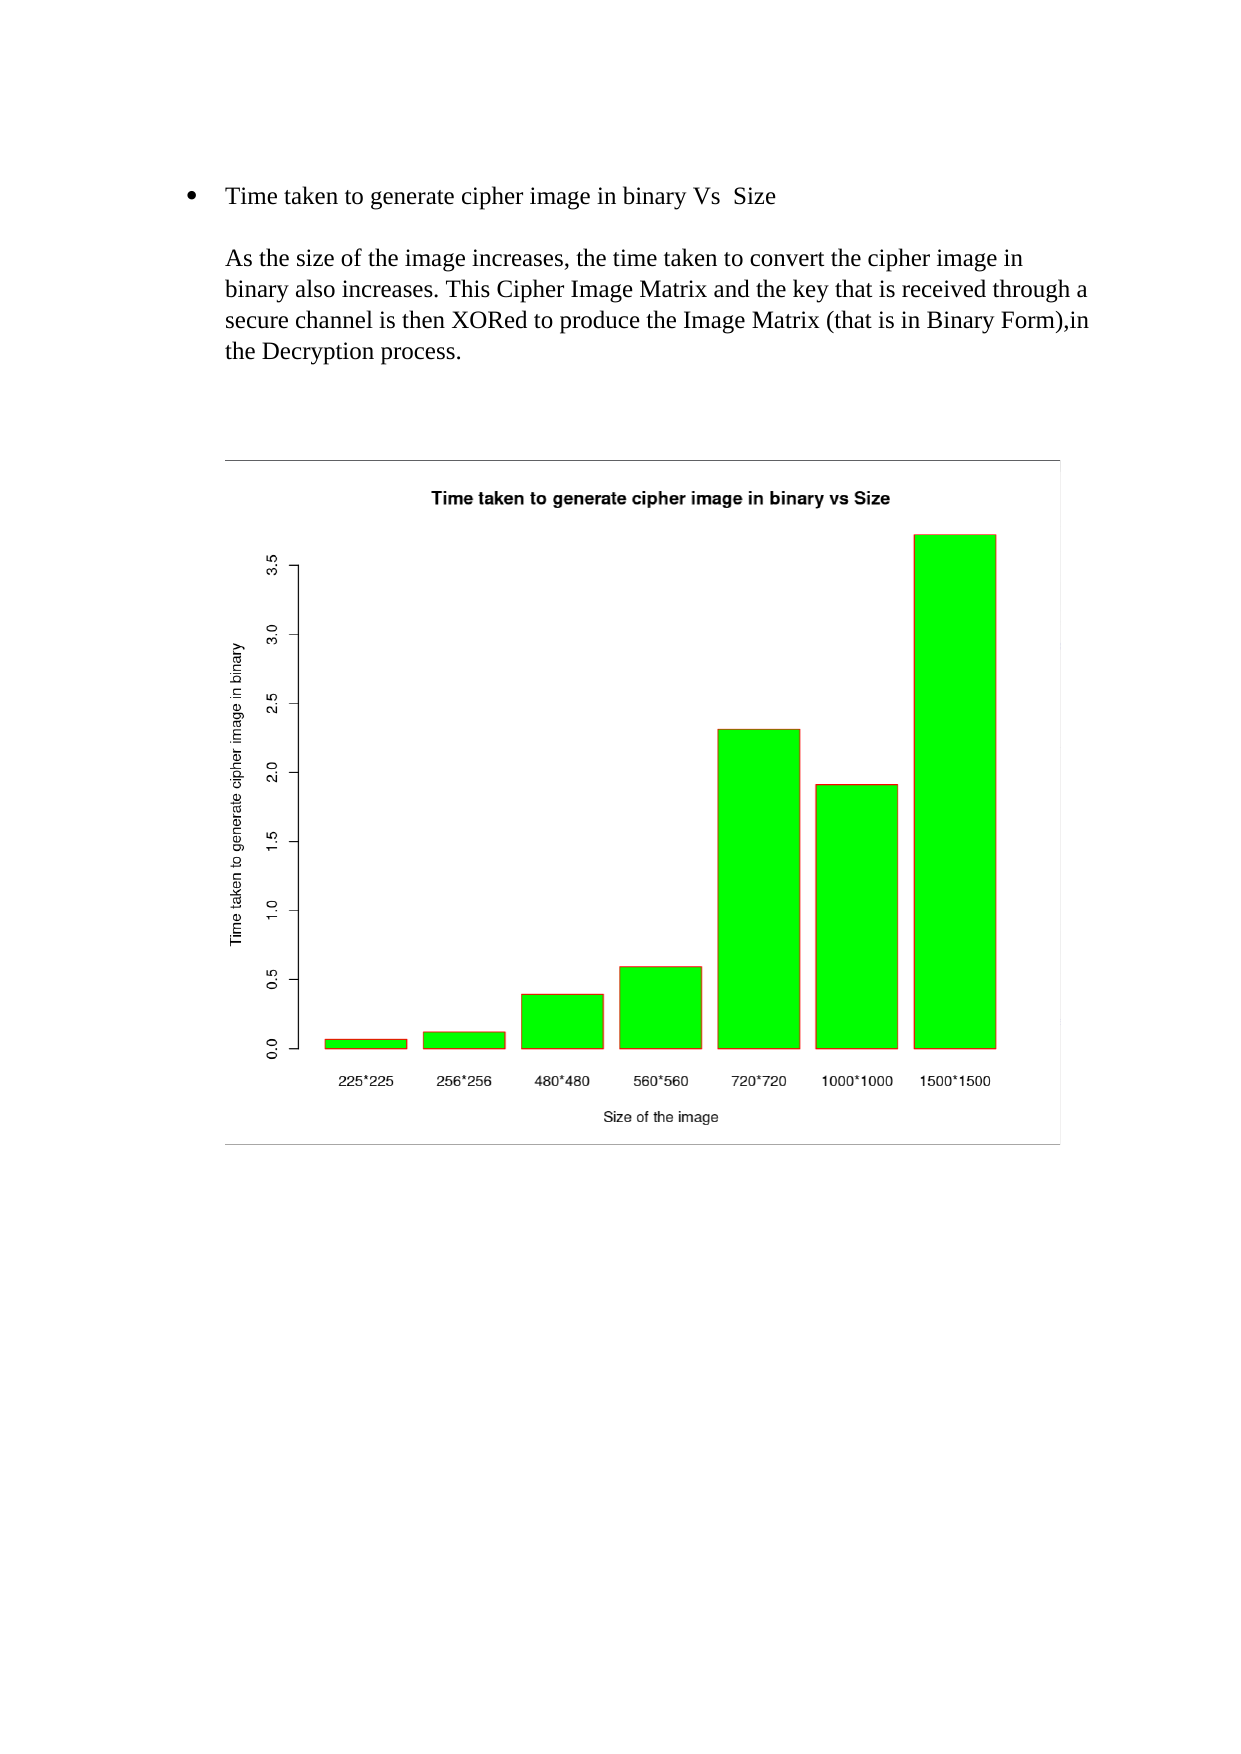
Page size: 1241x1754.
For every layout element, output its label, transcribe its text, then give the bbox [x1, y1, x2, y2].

picture [225, 460, 1060, 1145]
list Time taken to generate cipher image in binary Vs Size [187, 181, 1090, 210]
list As the size of the image increases, the time taken to convert the cipher image in binary also increases. This Cipher Image Matrix and the key that is received through a secure channel is then XORed to produce the Image Matrix (that is in Binary Form),in the Decryption process. [225, 243, 1090, 365]
